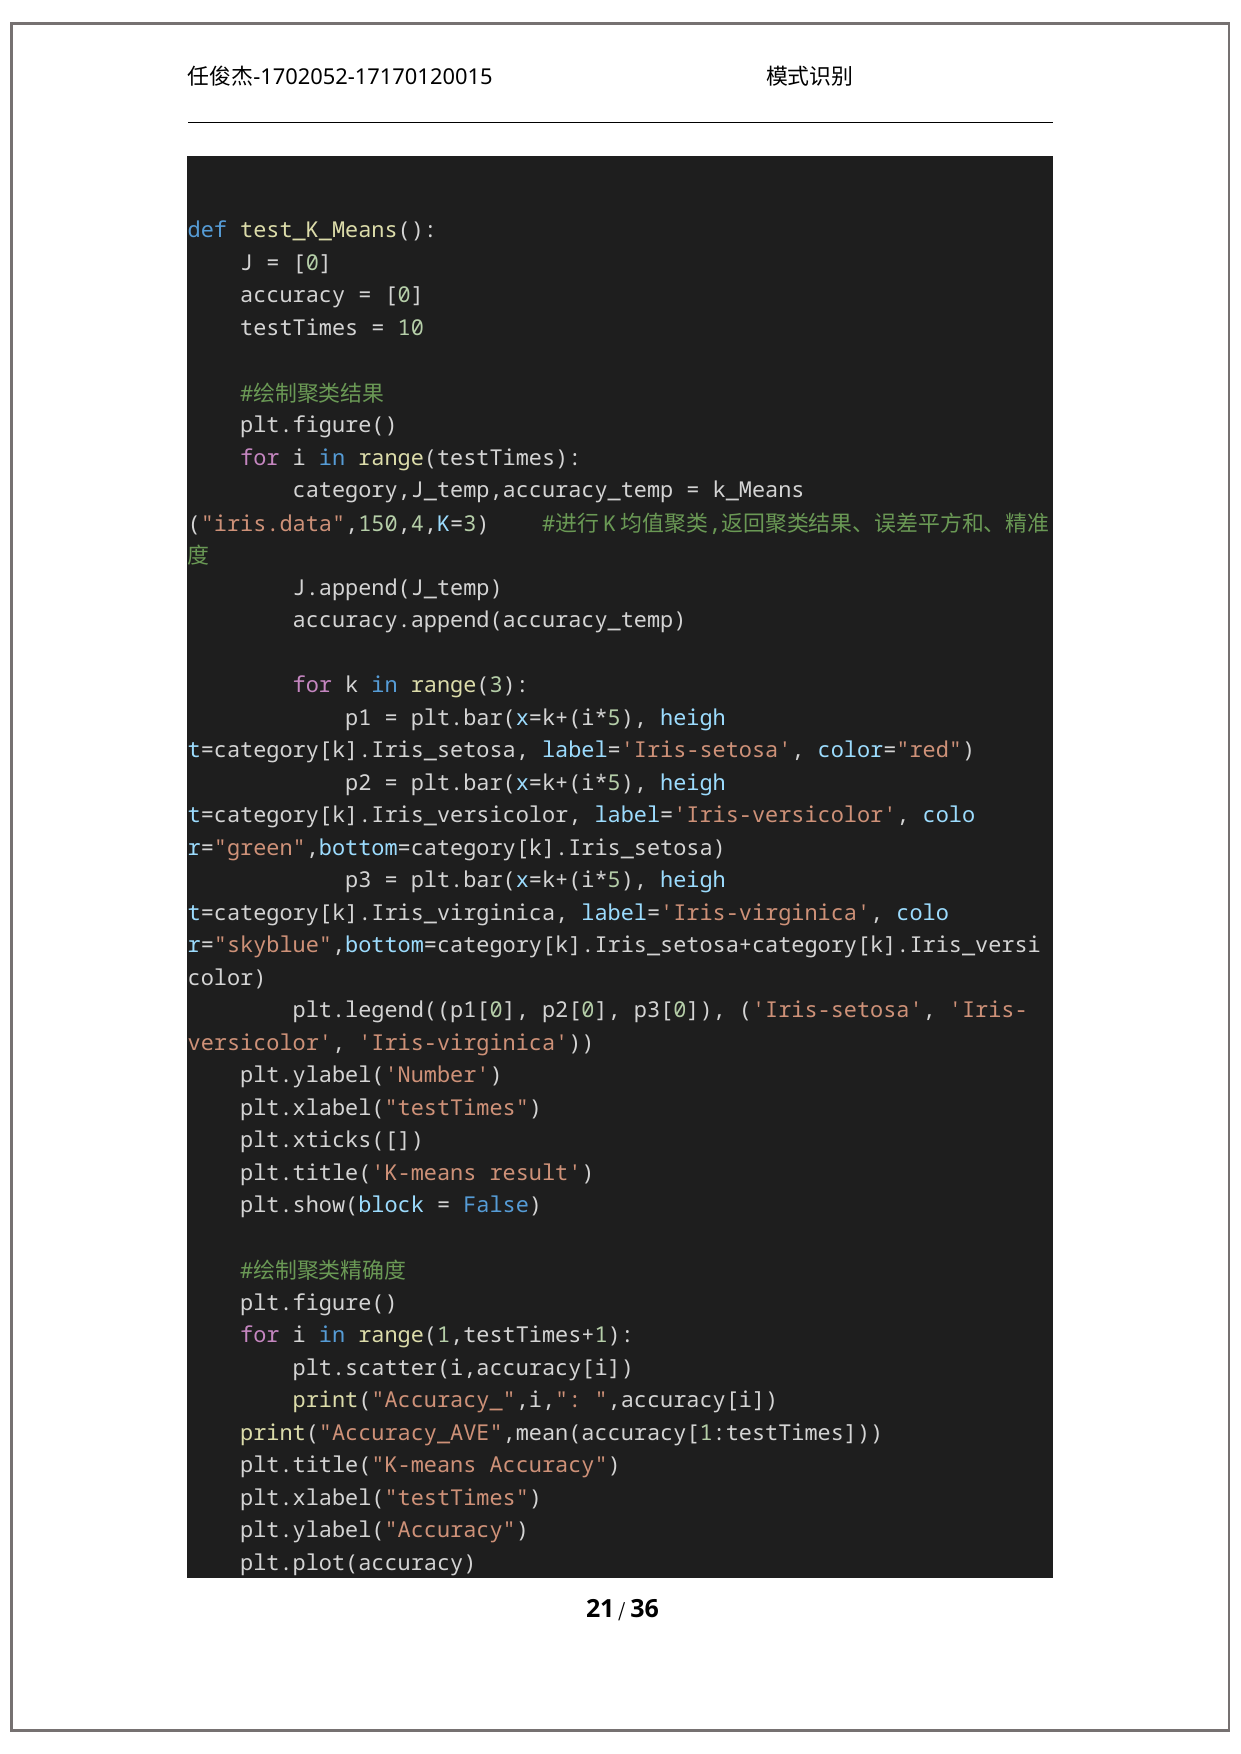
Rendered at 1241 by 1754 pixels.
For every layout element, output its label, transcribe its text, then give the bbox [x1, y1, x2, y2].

text #绘制聚类精确度 [187, 1253, 1053, 1286]
text plt.plot(accuracy) [187, 1546, 1053, 1578]
text for i in range(testTimes): [187, 441, 1053, 473]
text #绘制聚类结果 [187, 376, 1053, 408]
text plt.xticks([]) [187, 1123, 1053, 1156]
text plt.show(block = False) [187, 1188, 1053, 1221]
text category,J_temp,accuracy_temp = k_Means("iris.data",150,4,K=3) #进行K均值聚类,返回聚类结果、误差平方和、精准度 [187, 473, 1053, 571]
text plt.scatter(i,accuracy[i]) [187, 1351, 1053, 1383]
text testTimes = 10 [187, 311, 1053, 343]
text p2 = plt.bar(x=k+(i*5), height=category[k].Iris_versicolor, label='Iris-versicolor', color="green",bottom=category[k].Iris_setosa) [187, 766, 1053, 863]
text plt.figure() [187, 408, 1053, 441]
text p3 = plt.bar(x=k+(i*5), height=category[k].Iris_virginica, label='Iris-virginica', color="skyblue",bottom=category[k].Iris_setosa+category[k].Iris_versicolor) [187, 863, 1053, 993]
text p1 = plt.bar(x=k+(i*5), height=category[k].Iris_setosa, label='Iris-setosa', color="red") [187, 701, 1053, 766]
text plt.ylabel('Number') [187, 1058, 1053, 1091]
text for i in range(1,testTimes+1): [187, 1318, 1053, 1351]
text accuracy.append(accuracy_temp) [187, 603, 1053, 636]
text J.append(J_temp) [187, 571, 1053, 603]
text J = [0] [187, 246, 1053, 278]
text print("Accuracy_AVE",mean(accuracy[1:testTimes])) [187, 1416, 1053, 1448]
text accuracy = [0] [187, 278, 1053, 311]
text plt.figure() [187, 1286, 1053, 1318]
text plt.title("K-means Accuracy") [187, 1448, 1053, 1481]
text for k in range(3): [187, 668, 1053, 701]
text plt.xlabel("testTimes") [187, 1481, 1053, 1513]
text print("Accuracy_",i,": ",accuracy[i]) [187, 1383, 1053, 1416]
text plt.ylabel("Accuracy") [187, 1513, 1053, 1546]
text plt.title('K-means result') [187, 1156, 1053, 1188]
text plt.xlabel("testTimes") [187, 1091, 1053, 1123]
text def test_K_Means(): [187, 213, 1053, 246]
text plt.legend((p1[0], p2[0], p3[0]), ('Iris-setosa', 'Iris-versicolor', 'Iris-virginica')) [187, 993, 1053, 1058]
